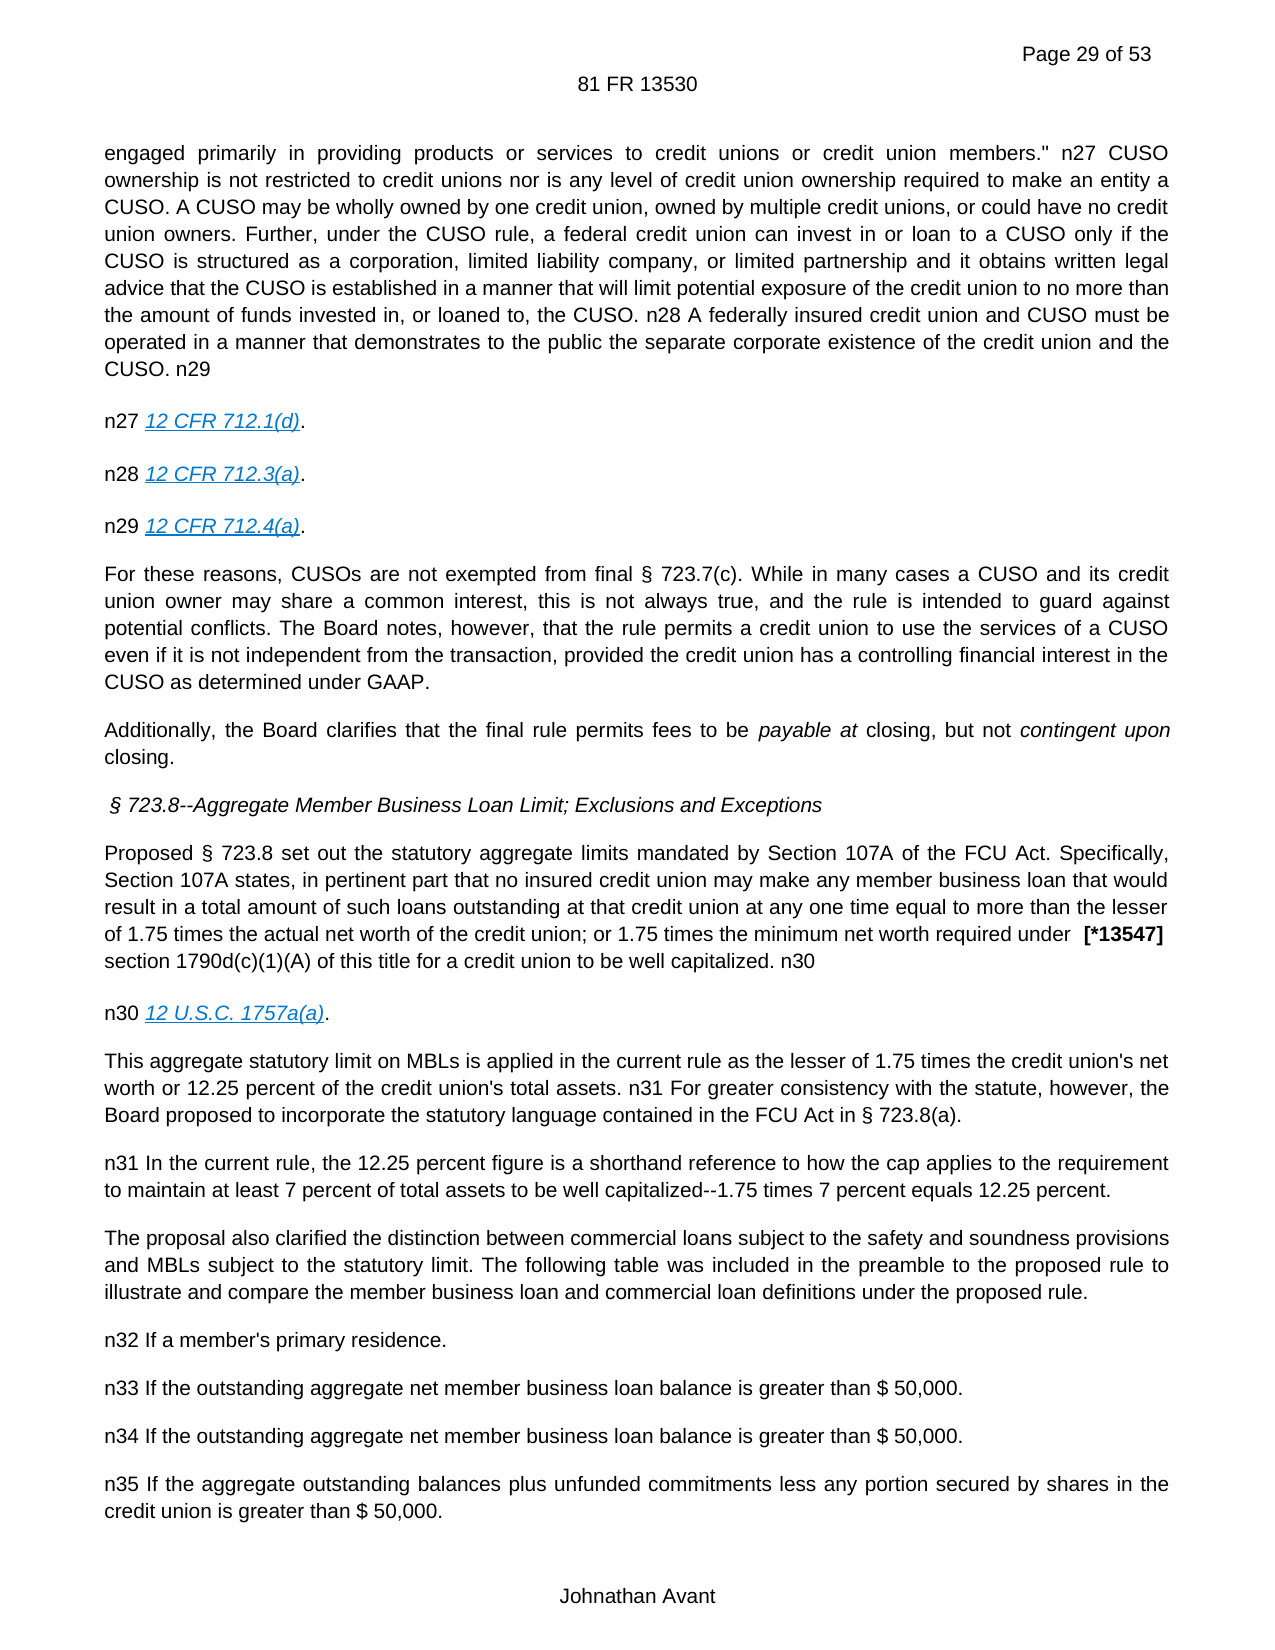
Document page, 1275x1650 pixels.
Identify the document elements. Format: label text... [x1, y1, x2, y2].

text For these reasons, CUSOs are not exempted from final § 723.7(c). While in many cases a CUSO and its credit union owner may share a common interest, this is not always true, and the rule is intended to guard against potential conflicts. The Board notes, however, that the rule permits a credit union to use the services of a CUSO even if it is not independent from the transaction, provided the credit union has a controlling financial interest in the CUSO as determined under GAAP. [104, 558, 1171, 694]
text n33 If the outstanding aggregate net member business loan balance is greater than $ 50,000. [104, 1373, 1171, 1400]
text This aggregate statutory limit on MBLs is applied in the current rule as the lesser of 1.75 times the credit union's net worth or 12.25 percent of the credit union's total assets. n31 For greater consistency with the statute, however, the Board proposed to incorporate the statutory language contained in the FCU Act in § 723.8(a). [104, 1046, 1171, 1127]
text n34 If the outstanding aggregate net member business loan balance is greater than $ 50,000. [104, 1421, 1171, 1448]
text n29 12 CFR 712.4(a). [104, 510, 1171, 537]
text n27 12 CFR 712.1(d). [104, 406, 1171, 433]
text Additionally, the Board clarifies that the final rule permits fees to be payable at closing, but not contingent upon closing. [104, 714, 1171, 769]
text n32 If a member's primary residence. [104, 1325, 1171, 1352]
text n28 12 CFR 712.3(a). [104, 458, 1171, 485]
text The proposal also clarified the distinction between commercial loans subject to the safety and soundness provisions and MBLs subject to the statutory limit. The following table was included in the preamble to the proposed rule to illustrate and compare the member business loan and commercial loan definitions under the proposed rule. [104, 1223, 1171, 1304]
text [104, 137, 1171, 381]
text § 723.8--Aggregate Member Business Loan Limit; Exclusions and Exceptions [104, 789, 1171, 817]
text n31 In the current rule, the 12.25 percent figure is a shorthand reference to how the cap applies to the requirement to maintain at least 7 percent of total assets to be well capitalized--1.75 times 7 percent equals 12.25 percent. [104, 1148, 1171, 1202]
text Proposed § 723.8 set out the statutory aggregate limits mandated by Section 107A of the FCU Act. Specifically, Section 107A states, in pertinent part that no insured credit union may make any member business loan that would result in a total amount of such loans outstanding at that credit union at any one time equal to more than the lesser of 1.75 times the actual net worth of the credit union; or 1.75 times the minimum net worth required under [*13547] section 1790d(c)(1)(A) of this title for a credit union to be well capitalized. n30 [104, 837, 1171, 973]
text n35 If the aggregate outstanding balances plus unfunded commitments less any portion secured by shares in the credit union is greater than $ 50,000. [104, 1469, 1171, 1523]
text n30 12 U.S.C. 1757a(a). [104, 998, 1171, 1025]
